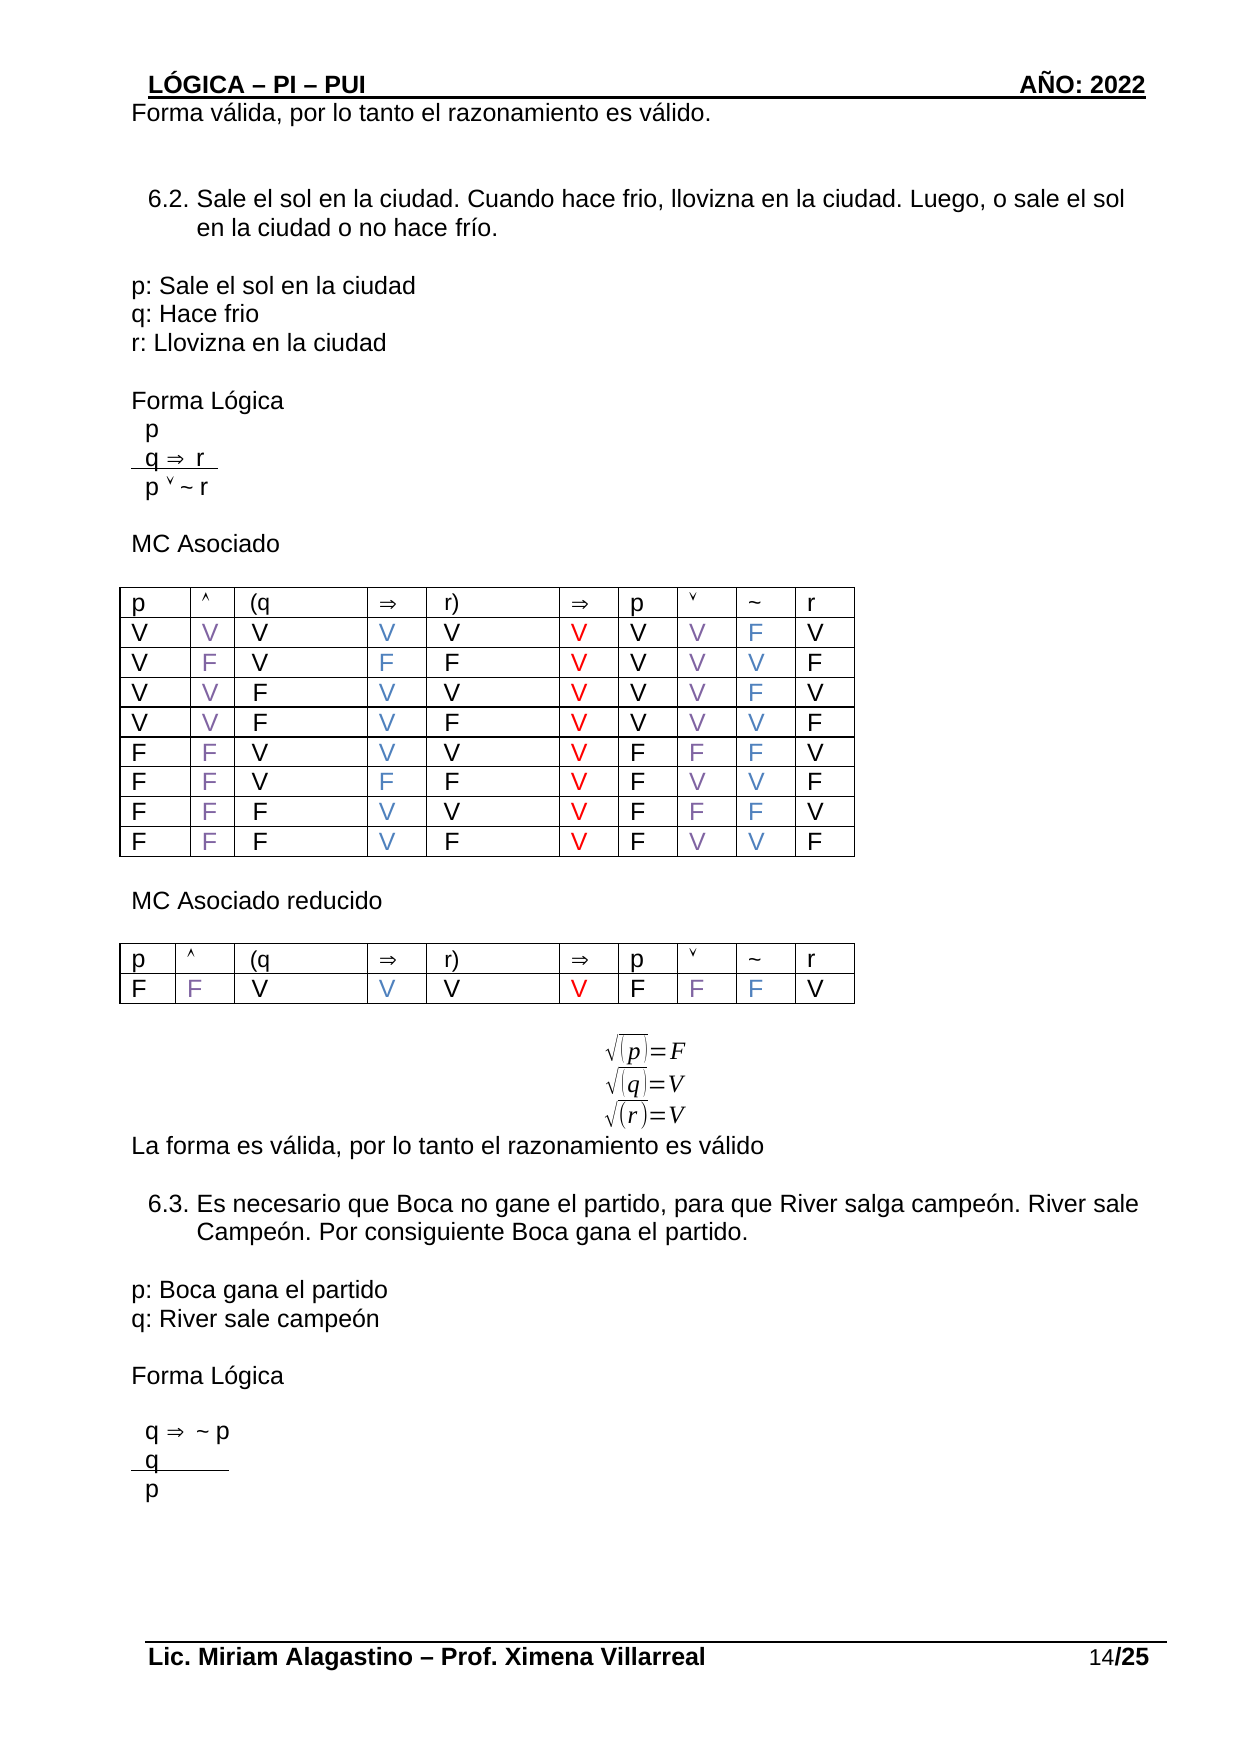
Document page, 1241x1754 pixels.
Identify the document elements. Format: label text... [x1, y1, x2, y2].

table_cell V [678, 678, 736, 706]
table_header p [121, 944, 175, 973]
text p: Boca gana el partido [131, 1275, 1140, 1304]
text q: River sale campeón [131, 1304, 1140, 1332]
table_cell V [737, 648, 795, 677]
table_cell F [678, 974, 736, 1003]
table_cell V [121, 708, 190, 736]
table_cell F [678, 797, 736, 826]
table_cell V [368, 678, 426, 706]
table_header r) [427, 944, 559, 973]
table_cell V [619, 678, 677, 706]
table_cell V [368, 797, 426, 826]
table_cell V [796, 974, 854, 1003]
table_header (q [235, 588, 367, 617]
table_cell V [560, 767, 618, 796]
table_cell F [737, 797, 795, 826]
table_cell V [560, 797, 618, 826]
table_header  [368, 944, 426, 973]
table_cell F [796, 648, 854, 677]
table_cell F [191, 648, 234, 677]
text q  ~ p [131, 1416, 1161, 1445]
table_cell F [121, 767, 190, 796]
text MC Asociado reducido [131, 886, 1161, 914]
text Forma Lógica [131, 386, 1161, 414]
table_cell V [191, 618, 234, 647]
table_header (q [235, 944, 367, 973]
table_cell V [619, 708, 677, 736]
table_cell V [368, 974, 426, 1003]
table_header  [191, 588, 234, 617]
table_header ~ [737, 944, 795, 973]
table_cell V [235, 974, 367, 1003]
table_cell F [191, 738, 234, 766]
table_cell V [560, 738, 618, 766]
table_cell V [796, 738, 854, 766]
text p [131, 414, 1161, 443]
table_cell F [235, 708, 367, 736]
table_cell V [560, 827, 618, 856]
table_header  [678, 588, 736, 617]
table_cell V [191, 708, 234, 736]
table_cell V [368, 738, 426, 766]
table_cell V [368, 618, 426, 647]
table_header  [560, 588, 618, 617]
table_cell F [191, 767, 234, 796]
table_header r [796, 588, 854, 617]
table_cell F [191, 797, 234, 826]
table_cell V [737, 708, 795, 736]
table_cell V [796, 678, 854, 706]
table_cell V [427, 678, 559, 706]
table_cell V [560, 648, 618, 677]
table_cell F [619, 797, 677, 826]
table_cell V [235, 618, 367, 647]
table_cell F [737, 618, 795, 647]
table_cell V [737, 767, 795, 796]
table_header p [619, 588, 677, 617]
text q [131, 1445, 1161, 1474]
table_cell F [121, 827, 190, 856]
table_header  [368, 588, 426, 617]
table_cell F [796, 708, 854, 736]
table_cell V [235, 738, 367, 766]
table_cell F [176, 974, 234, 1003]
table_cell V [678, 618, 736, 647]
list Es necesario que Boca no gane el partido, para que River salga campeón. River sale Campeón. Por consiguiente Boca gana el partido. [148, 1189, 1140, 1246]
table_cell F [121, 738, 190, 766]
table_cell V [191, 678, 234, 706]
text MC Asociado [131, 529, 1161, 558]
table_header  [678, 944, 736, 973]
table_cell F [619, 738, 677, 766]
table_cell V [619, 648, 677, 677]
table_cell F [796, 767, 854, 796]
table_cell V [678, 827, 736, 856]
table_cell F [121, 974, 175, 1003]
text r: Llovizna en la ciudad [131, 328, 1161, 357]
table_cell V [427, 738, 559, 766]
text q: Hace frio [131, 299, 1161, 328]
table_cell F [427, 767, 559, 796]
text q  r [131, 443, 1161, 472]
table_cell V [235, 767, 367, 796]
table_cell F [427, 708, 559, 736]
table_cell V [560, 618, 618, 647]
table_cell F [737, 974, 795, 1003]
table_cell F [191, 827, 234, 856]
table_cell F [737, 738, 795, 766]
text p [131, 1474, 1161, 1502]
table_cell V [121, 678, 190, 706]
table_cell V [427, 974, 559, 1003]
table_cell F [368, 767, 426, 796]
table_cell V [796, 797, 854, 826]
table_header p [121, 588, 190, 617]
table_header p [619, 944, 677, 973]
list Sale el sol en la ciudad. Cuando hace frio, llovizna en la ciudad. Luego, o sale el sol en la ciudad o no hace frío. [148, 184, 1161, 242]
table_cell V [619, 618, 677, 647]
table_cell F [121, 797, 190, 826]
table_header ~ [737, 588, 795, 617]
text p  ~ r [131, 472, 1161, 501]
table_header r [796, 944, 854, 973]
table_cell V [560, 678, 618, 706]
table_cell V [737, 827, 795, 856]
table_cell F [619, 974, 677, 1003]
table_cell V [678, 648, 736, 677]
table_cell F [678, 738, 736, 766]
table_cell V [235, 648, 367, 677]
table_cell F [235, 797, 367, 826]
table_cell F [235, 827, 367, 856]
table_cell V [427, 618, 559, 647]
table_cell V [368, 708, 426, 736]
table_cell F [235, 678, 367, 706]
table_header  [560, 944, 618, 973]
table_header r) [427, 588, 559, 617]
text Forma Lógica [131, 1361, 1161, 1390]
table_cell F [619, 767, 677, 796]
table_cell F [796, 827, 854, 856]
table_cell V [678, 767, 736, 796]
table_cell V [121, 618, 190, 647]
table_cell V [427, 797, 559, 826]
table_cell V [560, 708, 618, 736]
table_cell F [619, 827, 677, 856]
text p: Sale el sol en la ciudad [131, 271, 1161, 299]
table_header  [176, 944, 234, 973]
table_cell V [368, 827, 426, 856]
table_cell V [560, 974, 618, 1003]
text Forma válida, por lo tanto el razonamiento es válido. [131, 98, 1093, 127]
text La forma es válida, por lo tanto el razonamiento es válido [131, 1131, 1161, 1160]
table_cell V [121, 648, 190, 677]
table_cell V [678, 708, 736, 736]
table_cell F [737, 678, 795, 706]
table_cell V [796, 618, 854, 647]
table_cell F [427, 648, 559, 677]
table_cell F [427, 827, 559, 856]
table_cell F [368, 648, 426, 677]
